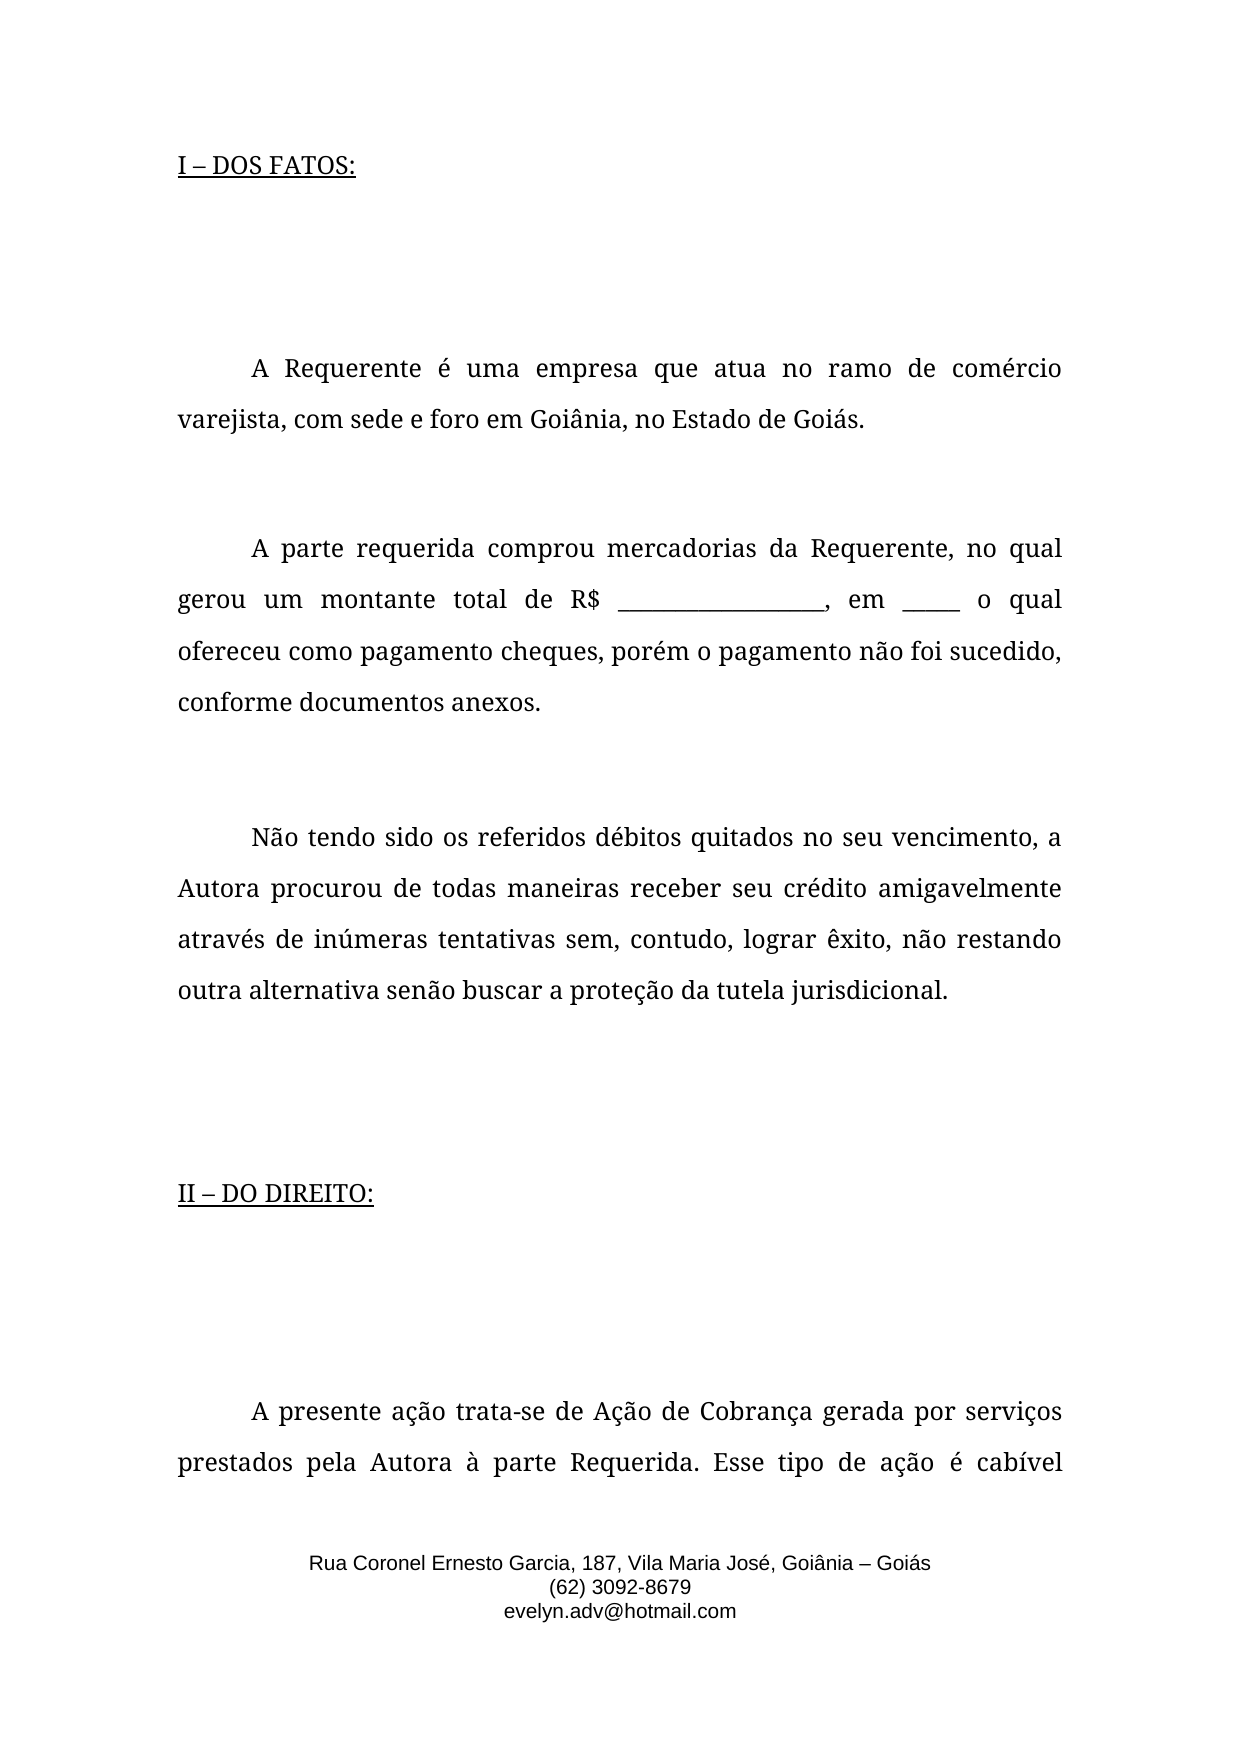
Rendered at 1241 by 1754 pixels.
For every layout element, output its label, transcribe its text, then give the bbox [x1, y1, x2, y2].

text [177, 1394, 1063, 1479]
text A parte requerida comprou mercadorias da Requerente, no qual gerou um montante total de R$ __________________, em _____ o qual ofereceu como pagamento cheques, porém o pagamento não foi sucedido, conforme documentos anexos. [177, 531, 1063, 718]
text Não tendo sido os referidos débitos quitados no seu vencimento, a Autora procurou de todas maneiras receber seu crédito amigavelmente através de inúmeras tentativas sem, contudo, lograr êxito, não restando outra alternativa senão buscar a proteção da tutela jurisdicional. [177, 820, 1063, 1007]
text A Requerente é uma empresa que atua no ramo de comércio varejista, com sede e foro em Goiânia, no Estado de Goiás. [177, 351, 1063, 436]
text I – DOS FATOS: [177, 148, 1063, 182]
text II – DO DIREITO: [177, 1176, 1063, 1210]
